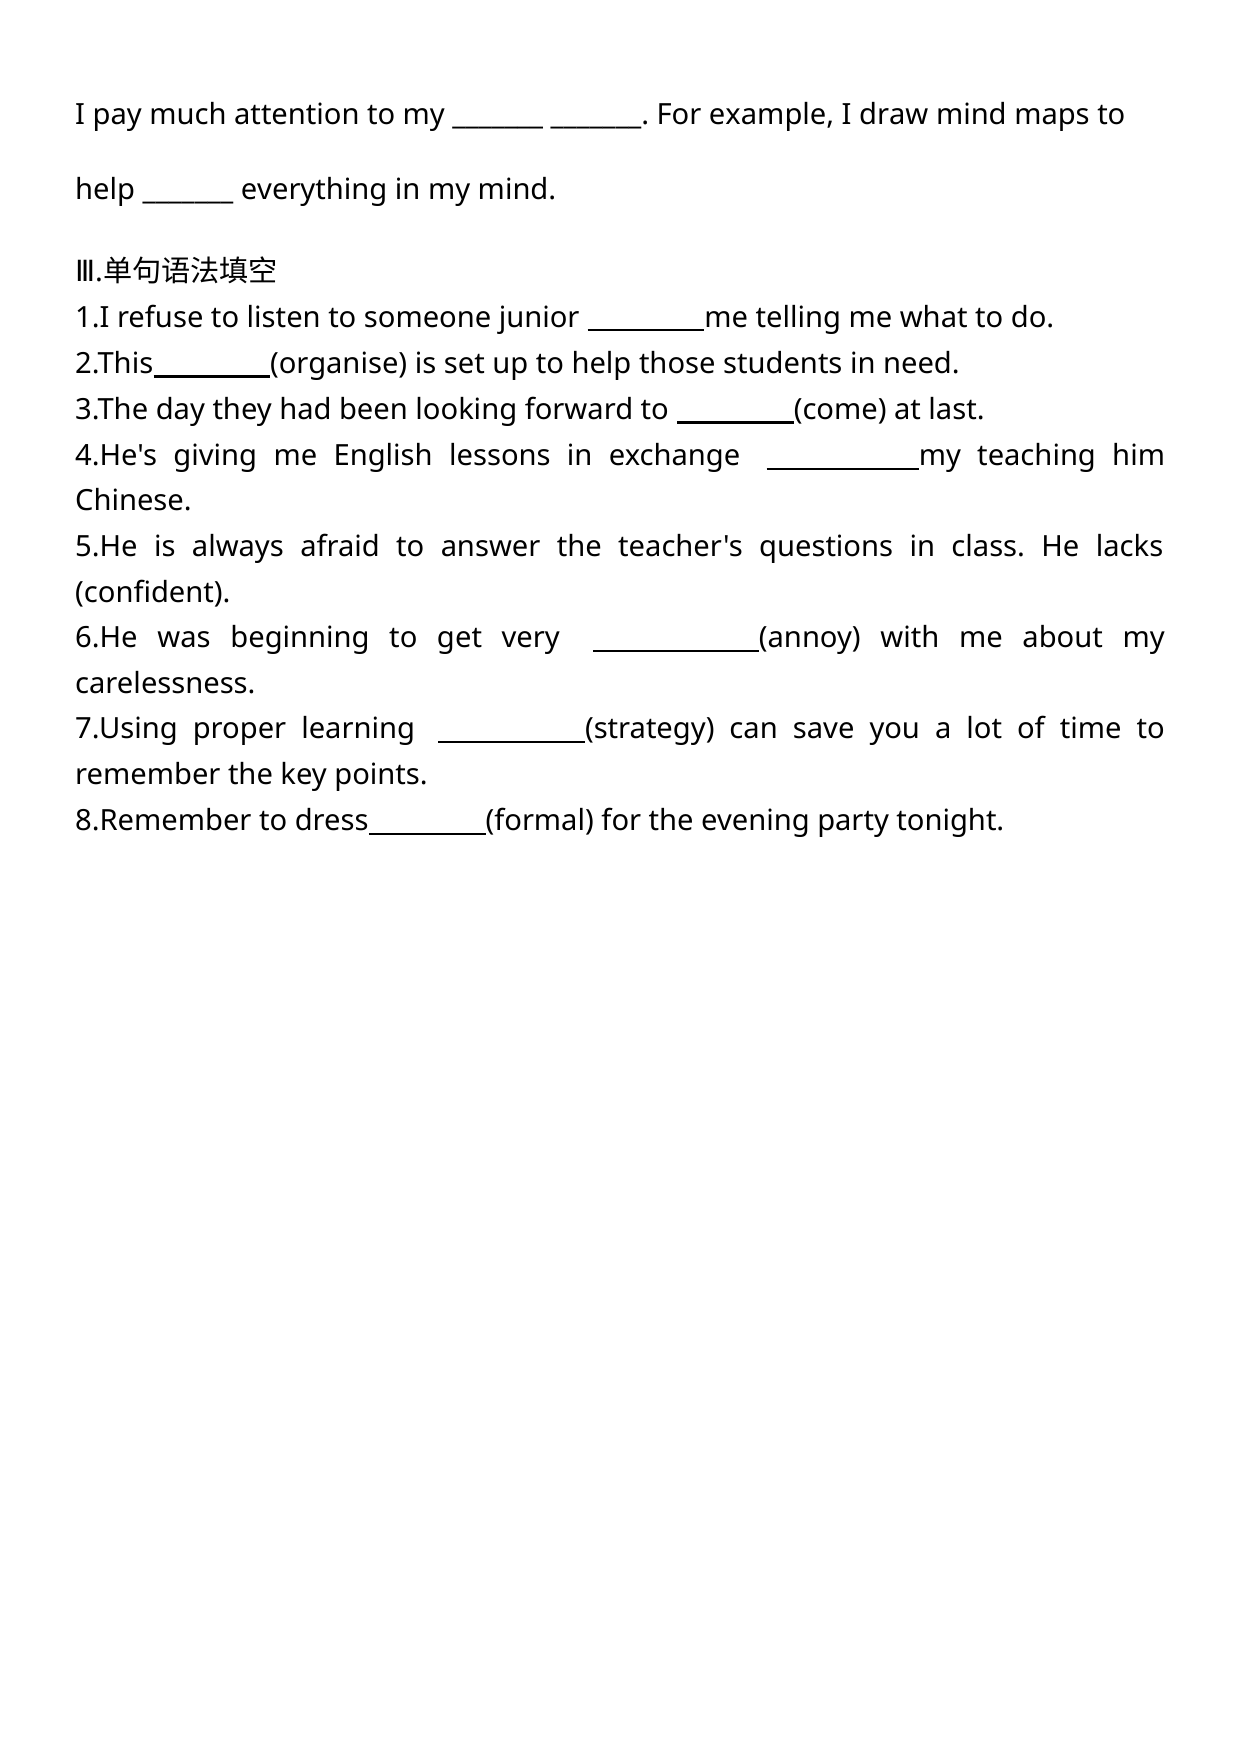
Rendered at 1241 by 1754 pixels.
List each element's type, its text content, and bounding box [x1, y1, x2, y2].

text 1.I refuse to listen to someone junior me telling me what to do. [75, 296, 1165, 336]
text Ⅲ.单句语法填空 [75, 247, 1165, 289]
text 4.He's giving me English lessons in exchange my teaching him Chinese. [75, 434, 1165, 519]
text 7.Using proper learning (strategy) can save you a lot of time to remember the key points. [75, 708, 1165, 793]
text 5.He is always afraid to answer the teacher's questions in class. He lacks (confident). [75, 525, 1165, 611]
text I pay much attention to my _______ _______. For example, I draw mind maps to help _______ everything in my mind. [75, 81, 1165, 220]
text 2.This (organise) is set up to help those students in need. [75, 342, 1165, 382]
text 6.He was beginning to get very (annoy) with me about my carelessness. [75, 617, 1165, 702]
text 3.The day they had been looking forward to (come) at last. [75, 388, 1165, 428]
text 8.Remember to dress (formal) for the evening party tonight. [75, 799, 1165, 839]
